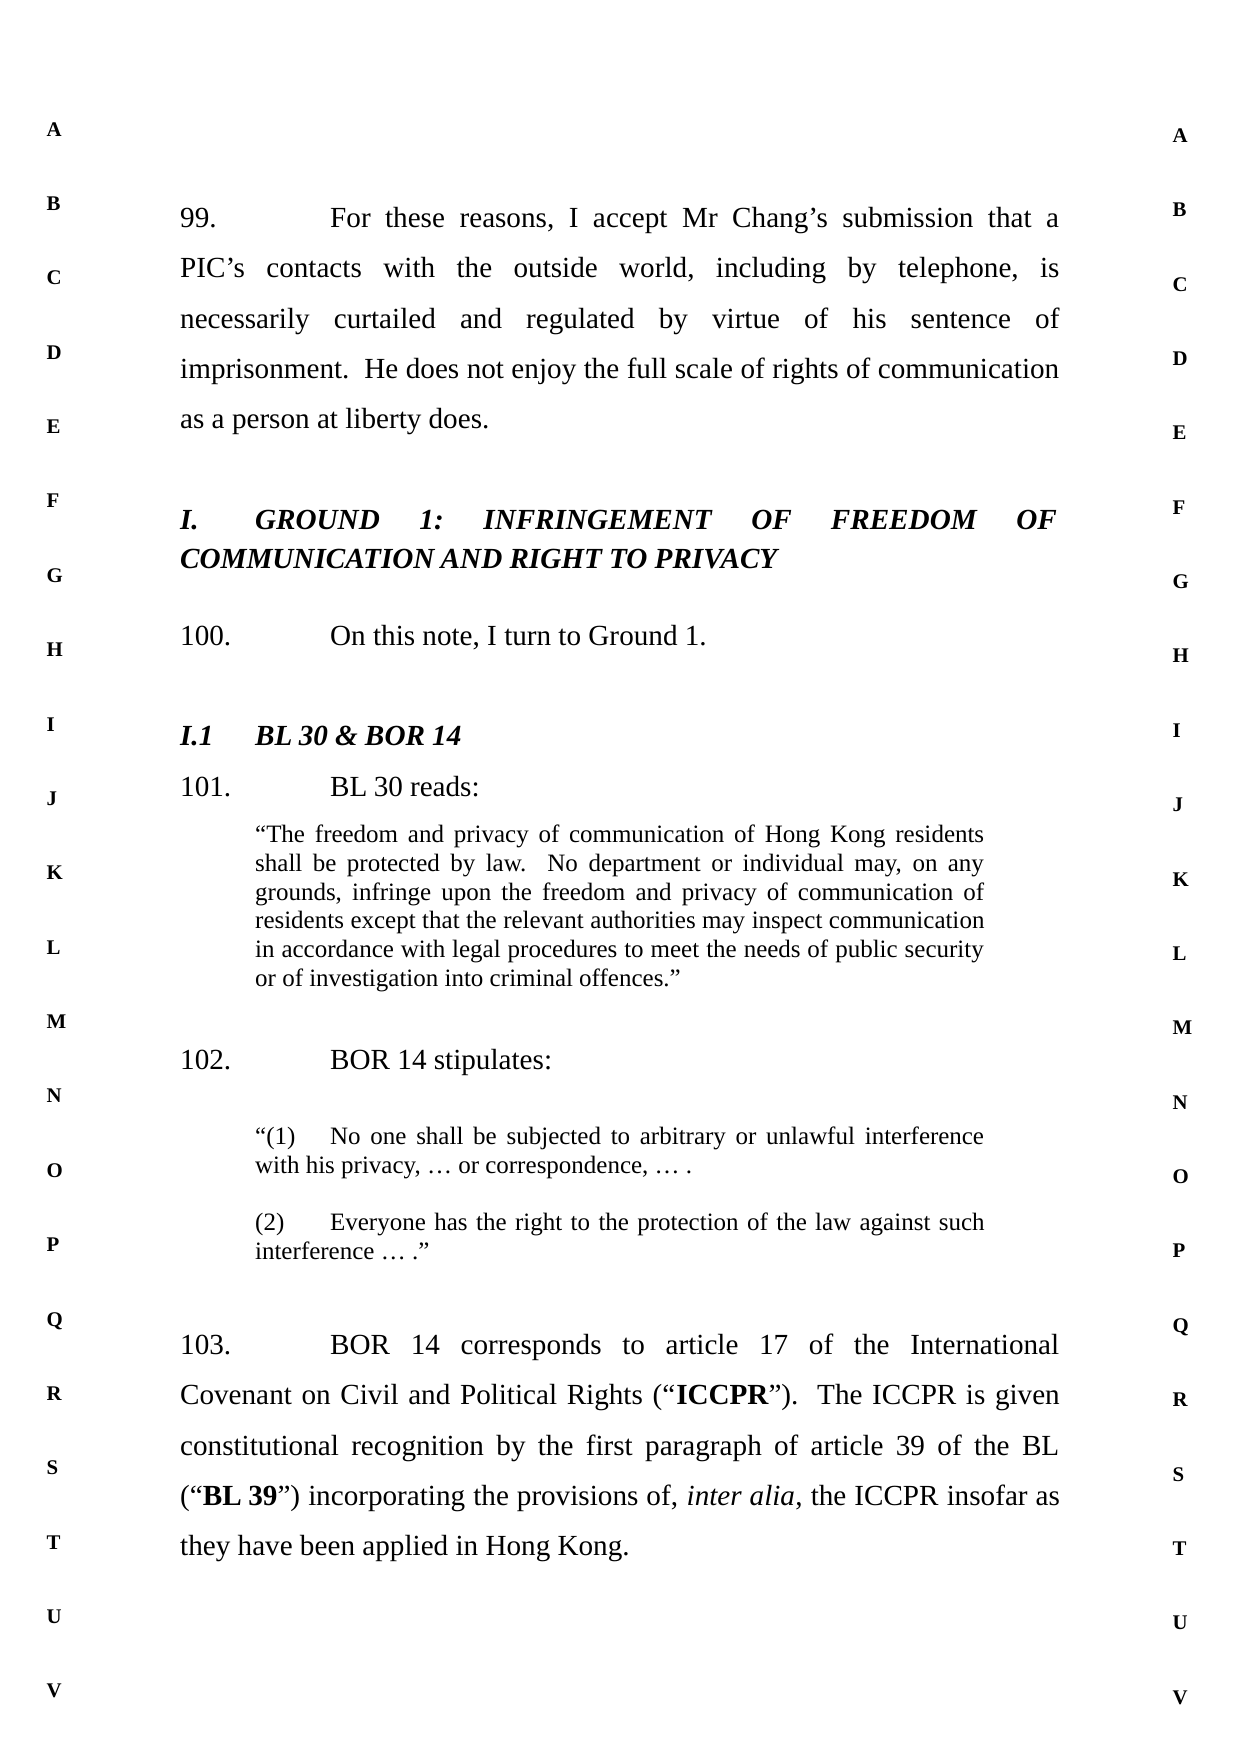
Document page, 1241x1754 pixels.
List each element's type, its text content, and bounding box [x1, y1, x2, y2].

text (2) Everyone has the right to the protection of the law against such interference … .” [255, 1207, 985, 1265]
list BOR 14 stipulates: [180, 1042, 1060, 1075]
list For these reasons, I accept Mr Chang’s submission that a PIC’s contacts with the outside world, including by telephone, is necessarily curtailed and regulated by virtue of his sentence of imprisonment. He does not enjoy the full scale of rights of communication as a person at liberty does. [180, 200, 1060, 435]
text I. GROUND 1: INFRINGEMENT OF FREEDOM OF COMMUNICATION AND RIGHT TO PRIVACY [180, 502, 1060, 574]
list On this note, I turn to Ground 1. [180, 618, 1060, 651]
text I.1 BL 30 & BOR 14 [180, 718, 1060, 752]
text “The freedom and privacy of communication of Hong Kong residents shall be protected by law. No department or individual may, on any grounds, infringe upon the freedom and privacy of communication of residents except that the relevant authorities may inspect communication in accordance with legal procedures to meet the needs of public security or of investigation into criminal offences.” [255, 819, 985, 992]
list BL 30 reads: [180, 769, 1060, 802]
list BOR 14 corresponds to article 17 of the International Covenant on Civil and Political Rights (“ICCPR”). The ICCPR is given constitutional recognition by the first paragraph of article 39 of the BL (“BL 39”) incorporating the provisions of, inter alia, the ICCPR insofar as they have been applied in Hong Kong. [180, 1327, 1060, 1562]
text “(1) No one shall be subjected to arbitrary or unlawful interference with his privacy, … or correspondence, … . [255, 1121, 985, 1178]
